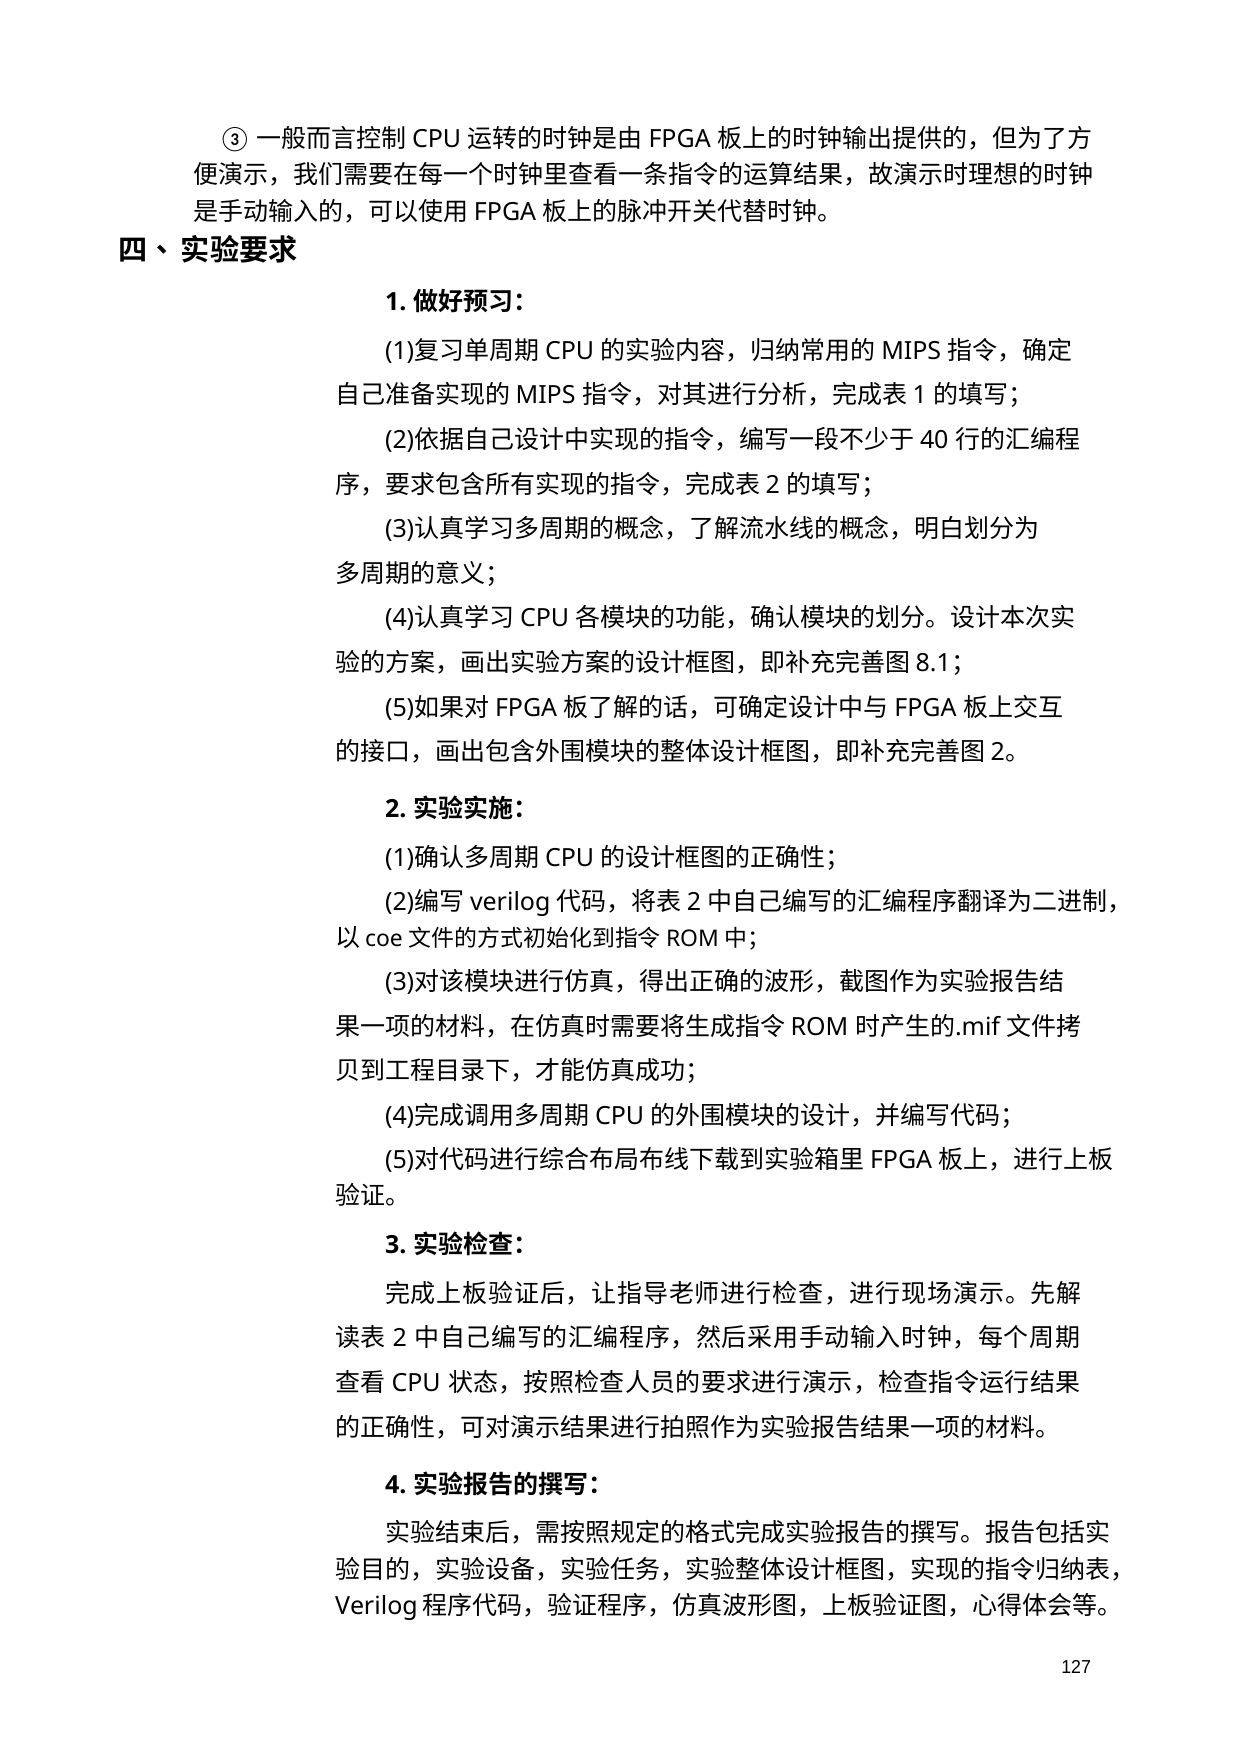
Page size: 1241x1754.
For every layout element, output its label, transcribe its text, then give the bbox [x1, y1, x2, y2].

text (4)认真学习 CPU 各模块的功能，确认模块的划分。设计本次实验的方案，画出实验方案的设计框图，即补充完善图 8.1； [335, 598, 1082, 679]
text 2. 实验实施： [335, 789, 1122, 825]
text (5)对代码进行综合布局布线下载到实验箱里 FPGA 板上，进行上板验证。 [335, 1139, 1122, 1212]
subtitle 实验要求 [118, 229, 1122, 269]
text 实验结束后，需按照规定的格式完成实验报告的撰写。报告包括实验目的，实验设备，实验任务，实验整体设计框图，实现的指令归纳表，Verilog程序代码，验证程序，仿真波形图，上板验证图，心得体会等。 [335, 1513, 1122, 1622]
text 4. 实验报告的撰写： [335, 1464, 1122, 1500]
text 3. 实验检查： [335, 1224, 1122, 1261]
text (4)完成调用多周期 CPU 的外围模块的设计，并编写代码； [335, 1095, 1122, 1132]
text 1. 做好预习： [335, 282, 1122, 318]
text (1)确认多周期 CPU 的设计框图的正确性； [335, 837, 1122, 874]
text (2)编写 verilog 代码，将表2 中自己编写的汇编程序翻译为二进制，以coe 文件的方式初始化到指令 ROM 中； [335, 881, 1122, 954]
text 完成上板验证后，让指导老师进行检查，进行现场演示。先解读表 2 中自己编写的汇编程序，然后采用手动输入时钟，每个周期查看 CPU 状态，按照检查人员的要求进行演示，检查指令运行结果的正确性，可对演示结果进行拍照作为实验报告结果一项的材料。 [335, 1273, 1082, 1443]
text (1)复习单周期 CPU 的实验内容，归纳常用的 MIPS 指令，确定自己准备实现的 MIPS 指令，对其进行分析，完成表 1 的填写； [335, 330, 1094, 411]
text (5)如果对 FPGA 板了解的话，可确定设计中与 FPGA 板上交互的接口，画出包含外围模块的整体设计框图，即补充完善图 2。 [335, 687, 1082, 768]
text (2)依据自己设计中实现的指令，编写一段不少于 40 行的汇编程序，要求包含所有实现的指令，完成表 2 的填写； [335, 419, 1094, 500]
text (3)认真学习多周期的概念，了解流水线的概念，明白划分为多周期的意义； [335, 509, 1057, 589]
text ③一般而言控制 CPU 运转的时钟是由 FPGA 板上的时钟输出提供的，但为了方便演示，我们需要在每一个时钟里查看一条指令的运算结果，故演示时理想的时钟是手动输入的，可以使用 FPGA 板上的脉冲开关代替时钟。 [193, 119, 1094, 227]
text (3)对该模块进行仿真，得出正确的波形，截图作为实验报告结果一项的材料，在仿真时需要将生成指令 ROM 时产生的.mif 文件拷贝到工程目录下，才能仿真成功； [335, 962, 1088, 1087]
